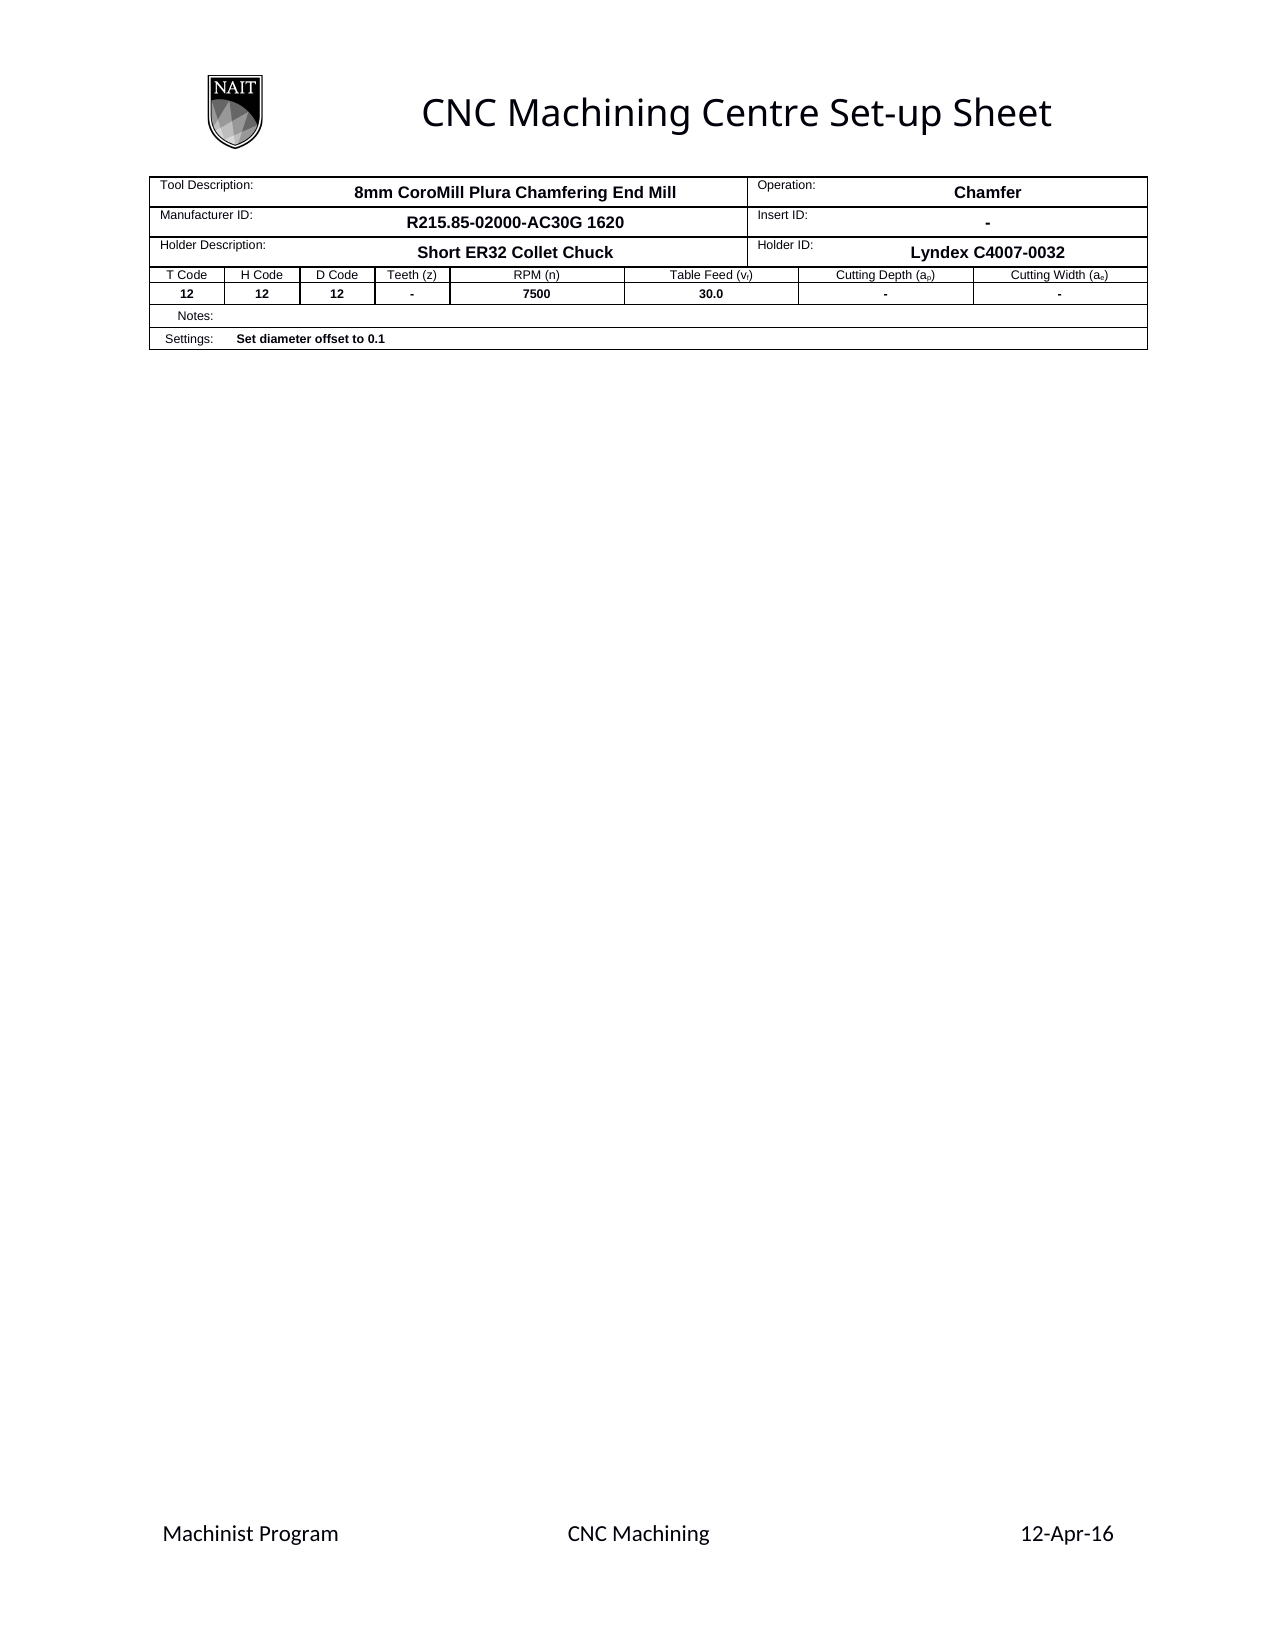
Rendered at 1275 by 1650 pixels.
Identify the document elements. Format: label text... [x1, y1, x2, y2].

table_cell - [376, 283, 449, 304]
table_header 8mm CoroMill Plura Chamfering End Mill [283, 178, 747, 206]
table_cell T Code [150, 268, 224, 282]
table_cell Cutting Width (ae) [974, 268, 1147, 282]
table_cell RPM (n) [451, 268, 624, 282]
table_cell Set diameter offset to 0.1 [225, 328, 1147, 349]
table_cell Table Feed (vf) [625, 268, 798, 282]
table_cell Settings: [150, 328, 225, 349]
table_cell 12 [225, 283, 299, 304]
table_cell 12 [150, 283, 224, 304]
table_cell [225, 305, 1147, 327]
table_cell 12 [301, 283, 374, 304]
table_header Chamfer [828, 178, 1147, 206]
table_cell Insert ID: [748, 208, 828, 236]
table_cell Teeth (z) [376, 268, 449, 282]
picture [207, 75, 263, 149]
table_cell - [799, 283, 973, 304]
table_cell Notes: [150, 305, 225, 327]
table_cell Holder ID: [748, 238, 828, 266]
table_cell 30.0 [625, 283, 798, 304]
table_header Tool Description: [150, 178, 283, 206]
table_cell Cutting Depth (ap) [799, 268, 973, 282]
table_cell H Code [225, 268, 299, 282]
table_cell - [974, 283, 1147, 304]
table_cell 7500 [451, 283, 624, 304]
table_cell Short ER32 Collet Chuck [283, 238, 747, 266]
table_cell Lyndex C4007-0032 [828, 238, 1147, 266]
table_cell D Code [301, 268, 374, 282]
table_cell Manufacturer ID: [150, 208, 283, 236]
table_header Operation: [748, 178, 828, 206]
table_cell - [828, 208, 1147, 236]
table_cell Holder Description: [150, 238, 283, 266]
table_cell R215.85-02000-AC30G 1620 [283, 208, 747, 236]
